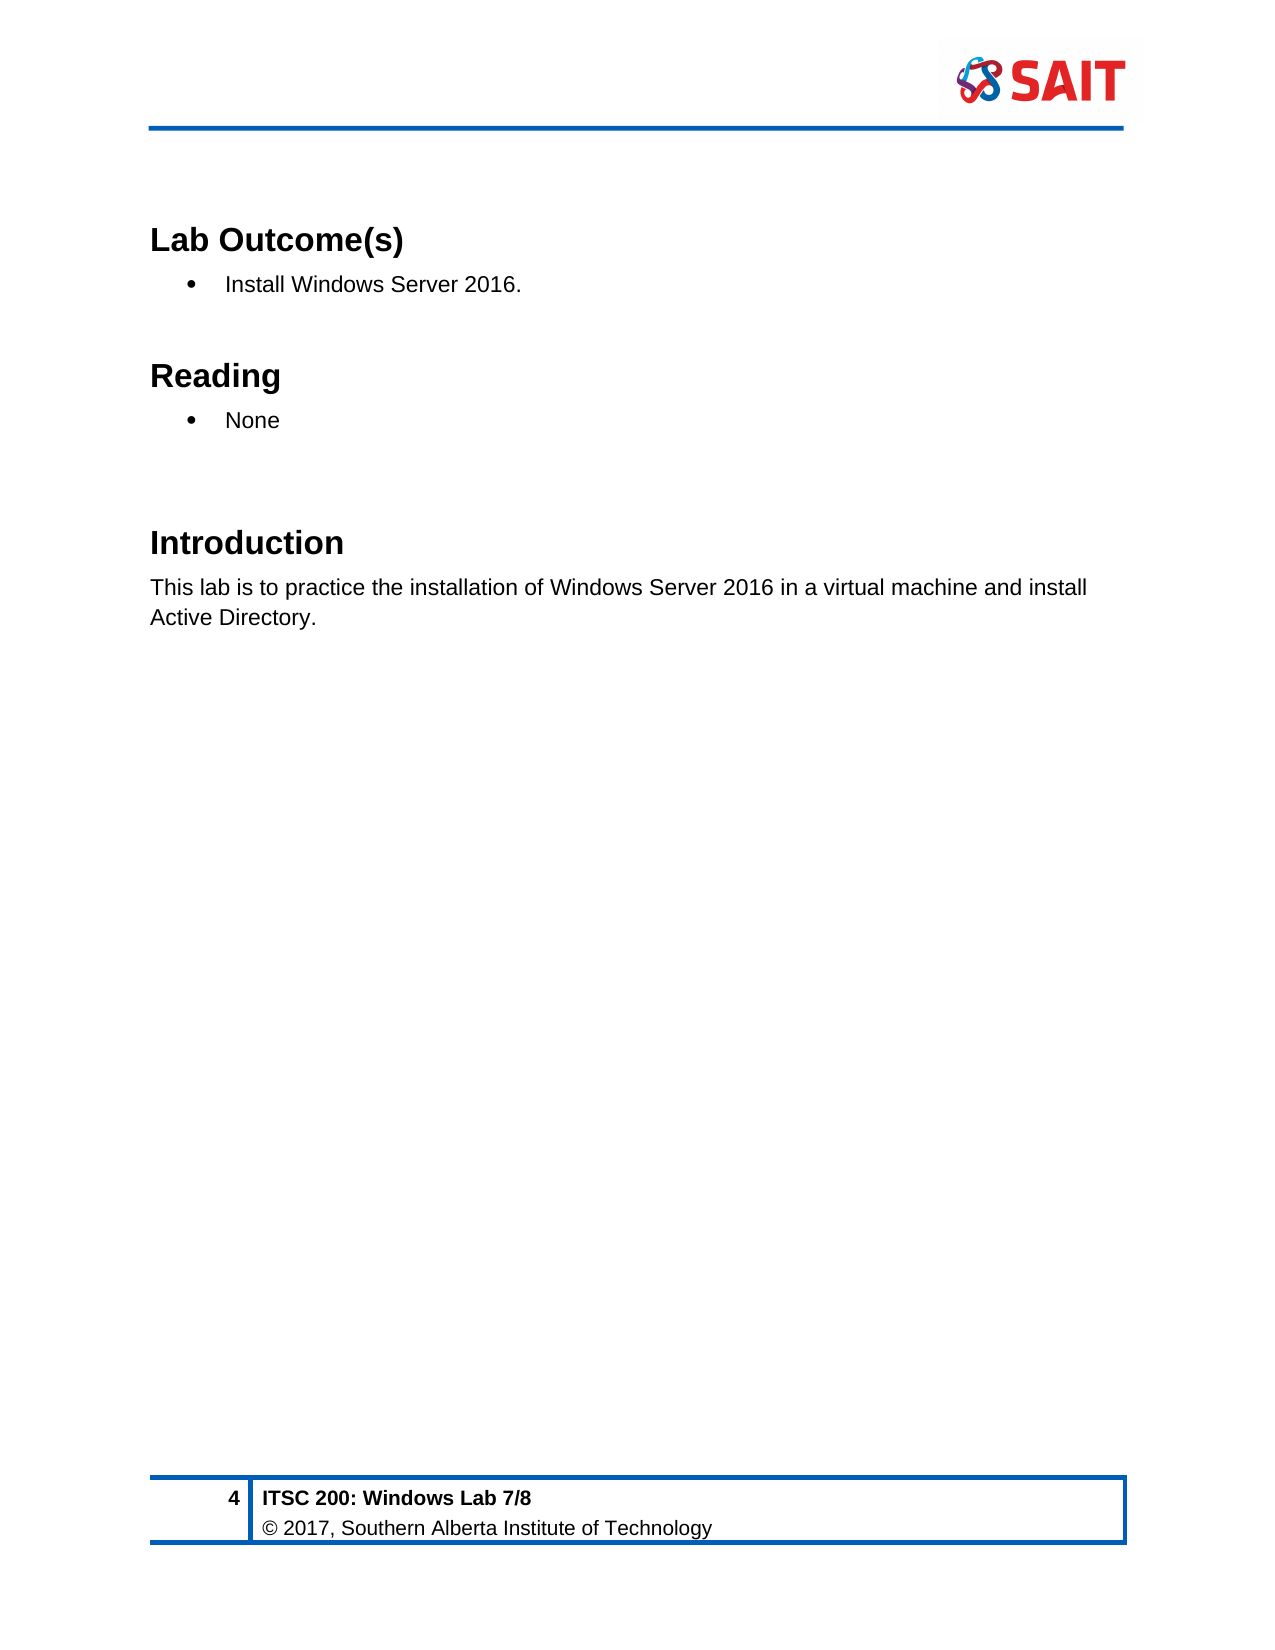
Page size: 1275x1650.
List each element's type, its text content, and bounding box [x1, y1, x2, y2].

subtitle Reading [150, 356, 1125, 395]
picture [937, 37, 1145, 123]
subtitle Introduction [150, 523, 1125, 561]
list Install Windows Server 2016. [187, 271, 1125, 297]
list None [187, 407, 1125, 434]
text This lab is to practice the installation of Windows Server 2016 in a virtual machine and install Active Directory. [150, 574, 1125, 630]
subtitle Lab Outcome(s) [150, 220, 1125, 258]
